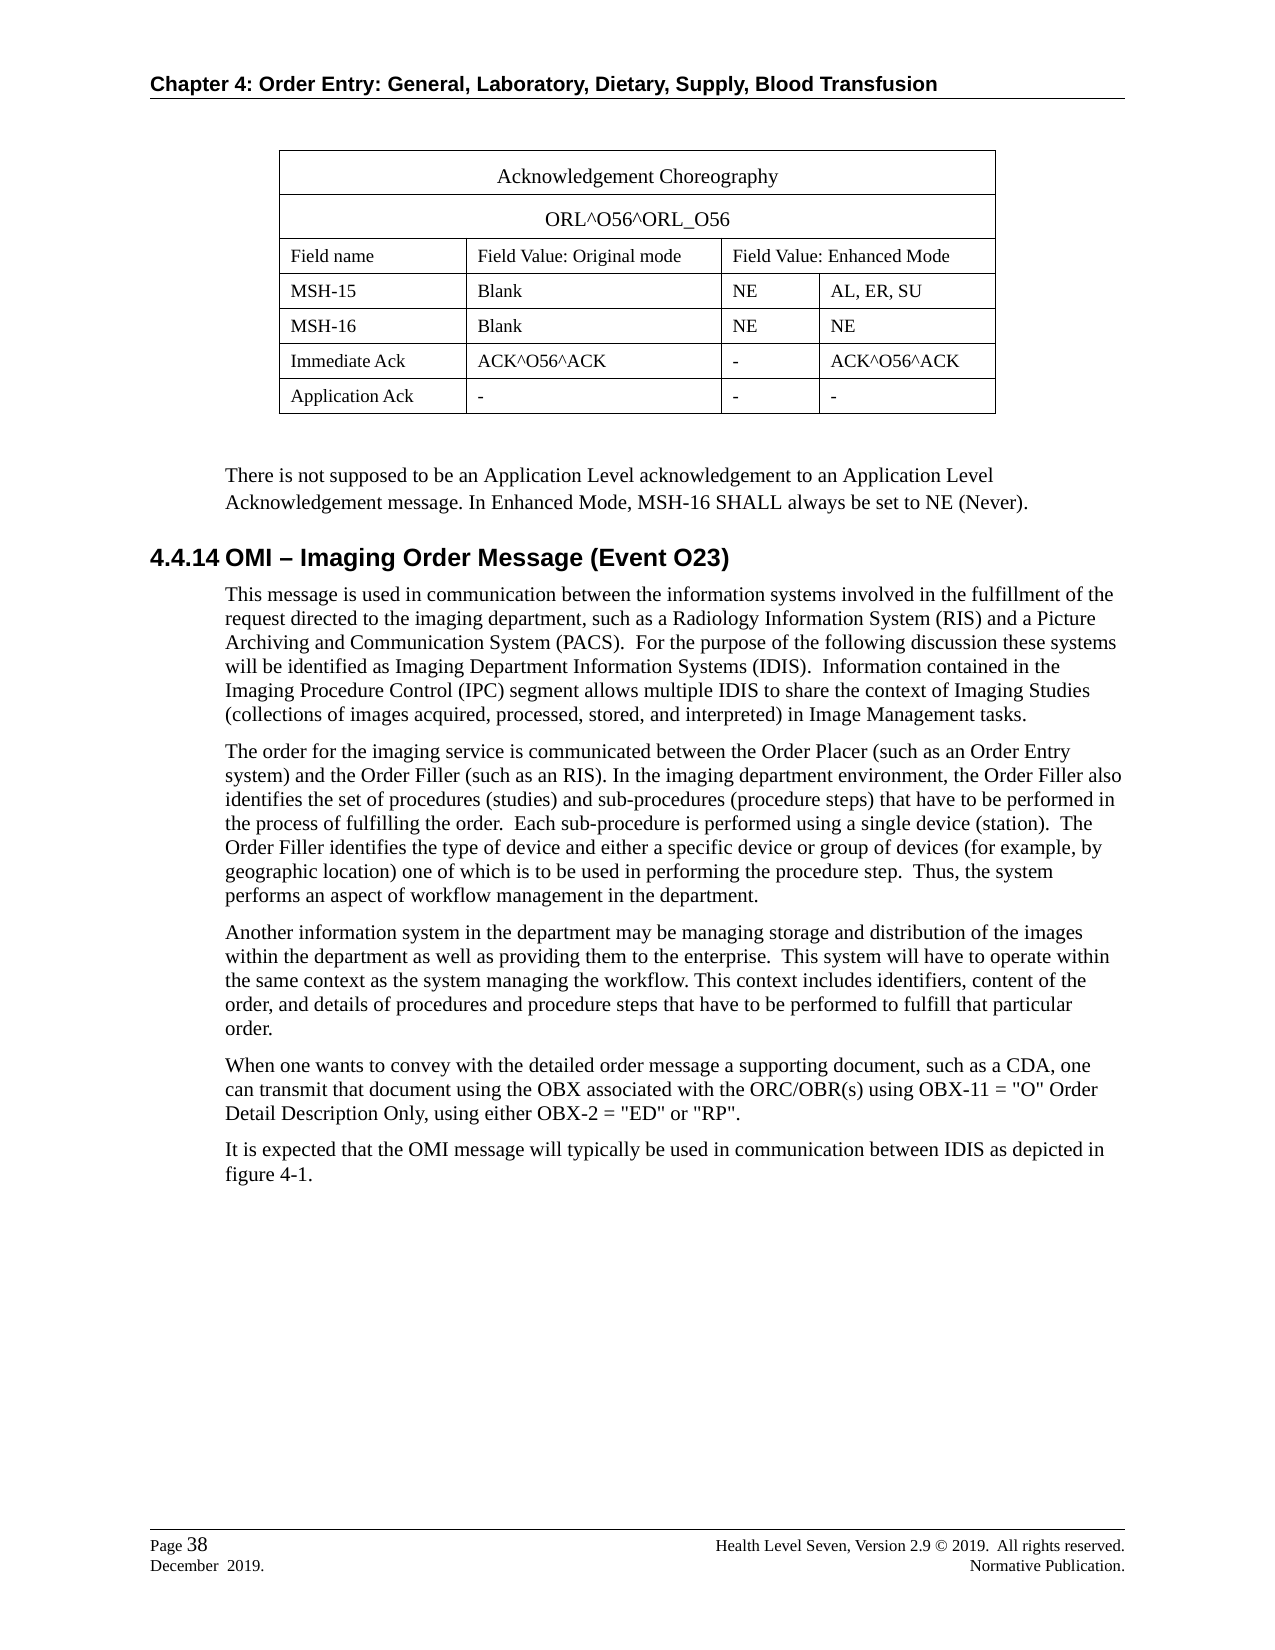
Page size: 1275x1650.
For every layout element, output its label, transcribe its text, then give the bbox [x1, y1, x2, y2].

text Another information system in the department may be managing storage and distribution of the images within the department as well as providing them to the enterprise. This system will have to operate within the same context as the system managing the workflow. This context includes identifiers, content of the order, and details of procedures and procedure steps that have to be performed to fulfill that particular order. [225, 920, 1125, 1040]
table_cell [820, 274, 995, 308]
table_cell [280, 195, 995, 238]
text The order for the imaging service is communicated between the Order Placer (such as an Order Entry system) and the Order Filler (such as an RIS). In the imaging department environment, the Order Filler also identifies the set of procedures (studies) and sub-procedures (procedure steps) that have to be performed in the process of fulfilling the order. Each sub-procedure is performed using a single device (station). The Order Filler identifies the type of device and either a specific device or group of devices (for example, by geographic location) one of which is to be used in performing the procedure step. Thus, the system performs an aspect of workflow management in the department. [225, 739, 1125, 907]
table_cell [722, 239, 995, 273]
subtitle OMI – Imaging Order Message (Event O23) [150, 543, 1125, 572]
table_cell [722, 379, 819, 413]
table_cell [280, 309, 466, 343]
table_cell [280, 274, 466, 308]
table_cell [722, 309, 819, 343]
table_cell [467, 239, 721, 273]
text This message is used in communication between the information systems involved in the fulfillment of the request directed to the imaging department, such as a Radiology Information System (RIS) and a Picture Archiving and Communication System (PACS). For the purpose of the following discussion these systems will be identified as Imaging Department Information Systems (IDIS). Information contained in the Imaging Procedure Control (IPC) segment allows multiple IDIS to share the context of Imaging Studies (collections of images acquired, processed, stored, and interpreted) in Image Management tasks. [225, 582, 1125, 726]
text When one wants to convey with the detailed order message a supporting document, such as a CDA, one can transmit that document using the OBX associated with the ORC/OBR(s) using OBX-11 = "O" Order Detail Description Only, using either OBX-2 = "ED" or "RP". [225, 1053, 1125, 1125]
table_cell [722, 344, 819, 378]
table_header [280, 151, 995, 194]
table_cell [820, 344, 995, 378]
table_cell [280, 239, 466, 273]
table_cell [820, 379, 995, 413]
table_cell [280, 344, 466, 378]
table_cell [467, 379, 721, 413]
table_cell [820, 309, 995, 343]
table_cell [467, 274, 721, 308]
text It is expected that the OMI message will typically be used in communication between IDIS as depicted in figure 4-1. [225, 1137, 1125, 1186]
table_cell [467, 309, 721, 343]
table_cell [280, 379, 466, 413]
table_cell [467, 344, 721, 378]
text There is not supposed to be an Application Level acknowledgement to an Application Level Acknowledgement message. In Enhanced Mode, MSH-16 SHALL always be set to NE (Never). [225, 463, 1125, 514]
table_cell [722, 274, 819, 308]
